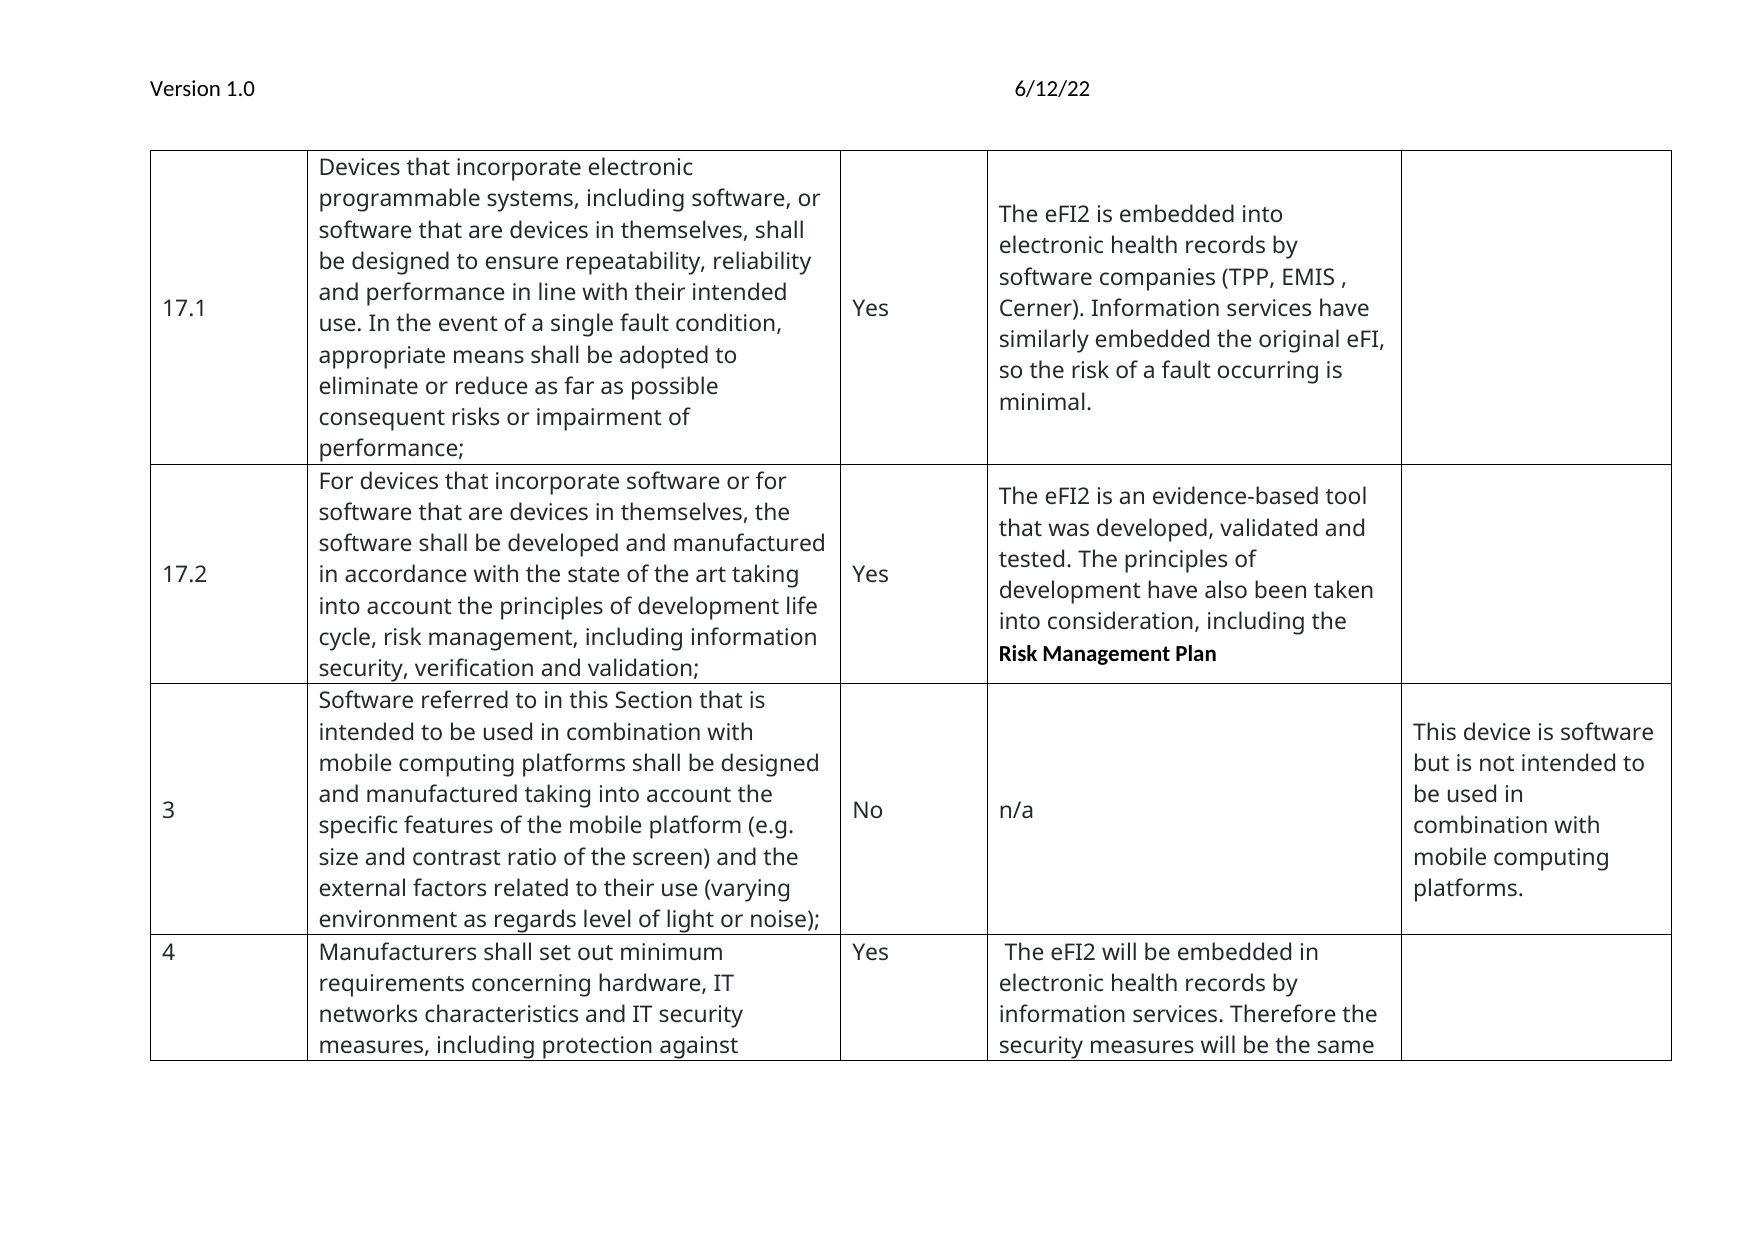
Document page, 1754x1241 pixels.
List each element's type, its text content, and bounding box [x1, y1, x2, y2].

table_cell This device is software but is not intended to be used in combination with mobile computing platforms. [1402, 684, 1671, 934]
table_cell Software referred to in this Section that is intended to be used in combination with mobile computing platforms shall be designed and manufactured taking into account the specific features of the mobile platform (e.g. size and contrast ratio of the screen) and the external factors related to their use (varying environment as regards level of light or noise); [308, 684, 840, 934]
table_cell [1402, 151, 1671, 463]
table_cell Yes [841, 465, 987, 683]
table_cell 3 [151, 684, 307, 934]
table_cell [988, 935, 1401, 1060]
table_cell Yes [841, 935, 987, 1060]
table_cell [1402, 465, 1671, 683]
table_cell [308, 935, 840, 1060]
table_cell No [841, 684, 987, 934]
table_cell For devices that incorporate software or for software that are devices in themselves, the software shall be developed and manufactured in accordance with the state of the art taking into account the principles of development life cycle, risk management, including information security, verification and validation; [308, 465, 840, 683]
table_cell n/a [988, 684, 1401, 934]
table_cell 17.1 [151, 151, 307, 463]
table_cell The eFI2 is embedded into electronic health records by software companies (TPP, EMIS , Cerner). Information services have similarly embedded the original eFI, so the risk of a fault occurring is minimal. [988, 151, 1401, 463]
table_cell The eFI2 is an evidence-based tool that was developed, validated and tested. The principles of development have also been taken into consideration, including the Risk Management Plan [988, 465, 1401, 683]
table_cell Yes [841, 151, 987, 463]
table_cell 17.2 [151, 465, 307, 683]
table_cell Devices that incorporate electronic programmable systems, including software, or software that are devices in themselves, shall be designed to ensure repeatability, reliability and performance in line with their intended use. In the event of a single fault condition, appropriate means shall be adopted to eliminate or reduce as far as possible consequent risks or impairment of performance; [308, 151, 840, 463]
table_cell [1402, 935, 1671, 1060]
table_cell 4 [151, 935, 307, 1060]
